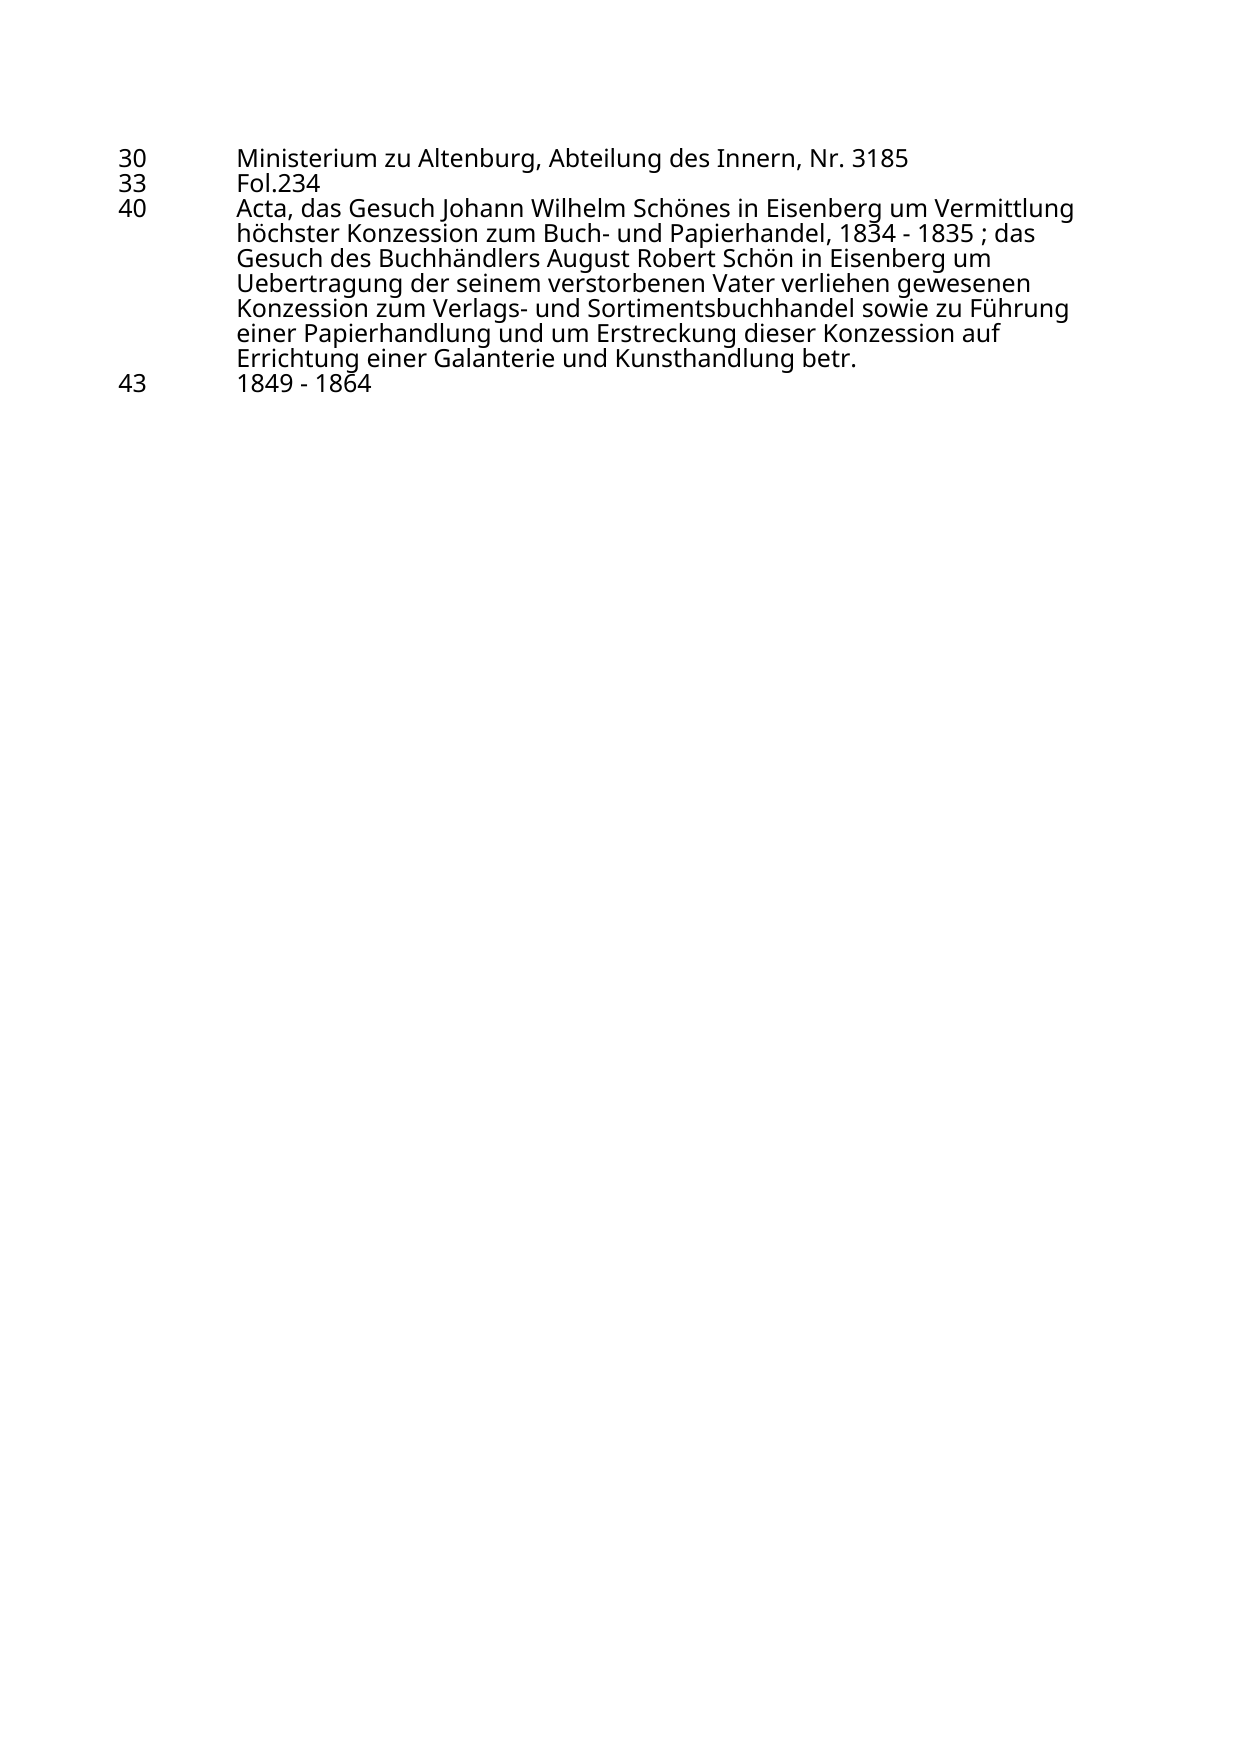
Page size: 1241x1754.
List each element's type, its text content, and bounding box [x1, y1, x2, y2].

text 30 Ministerium zu Altenburg, Abteilung des Innern, Nr. 3185 [118, 148, 1122, 173]
text 33 Fol.234 [118, 173, 1122, 198]
text 40 Acta, das Gesuch p[2{Johann Wilhelm} 1{Schöne}s in 6{o[Eisenberg]o}]p um Vermittlung höchster s[2{Konzession} zum 1{Buch<handel>}]s- und Papierhandel]s, z[1834 - 1835]z ; das Gesuch des p[5{s[Buchhändler]s}s 2{August Robert} 1{Schön} in 6{o[Eisenberg]o}]p um Uebertragung der seinem verstorbenen Vater verliehen gewesenen s[2{Konzession} zum 1{Verlags<buchhandel>- und Sortimentsbuchhandel}]s sowie zu Führung einer Papierhandlung und um Erstreckung dieser Konzession auf Errichtung einer Galanterie und Kunsthandlung betr. [118, 198, 1122, 373]
text 43 1849 - 1864 [118, 373, 1122, 398]
